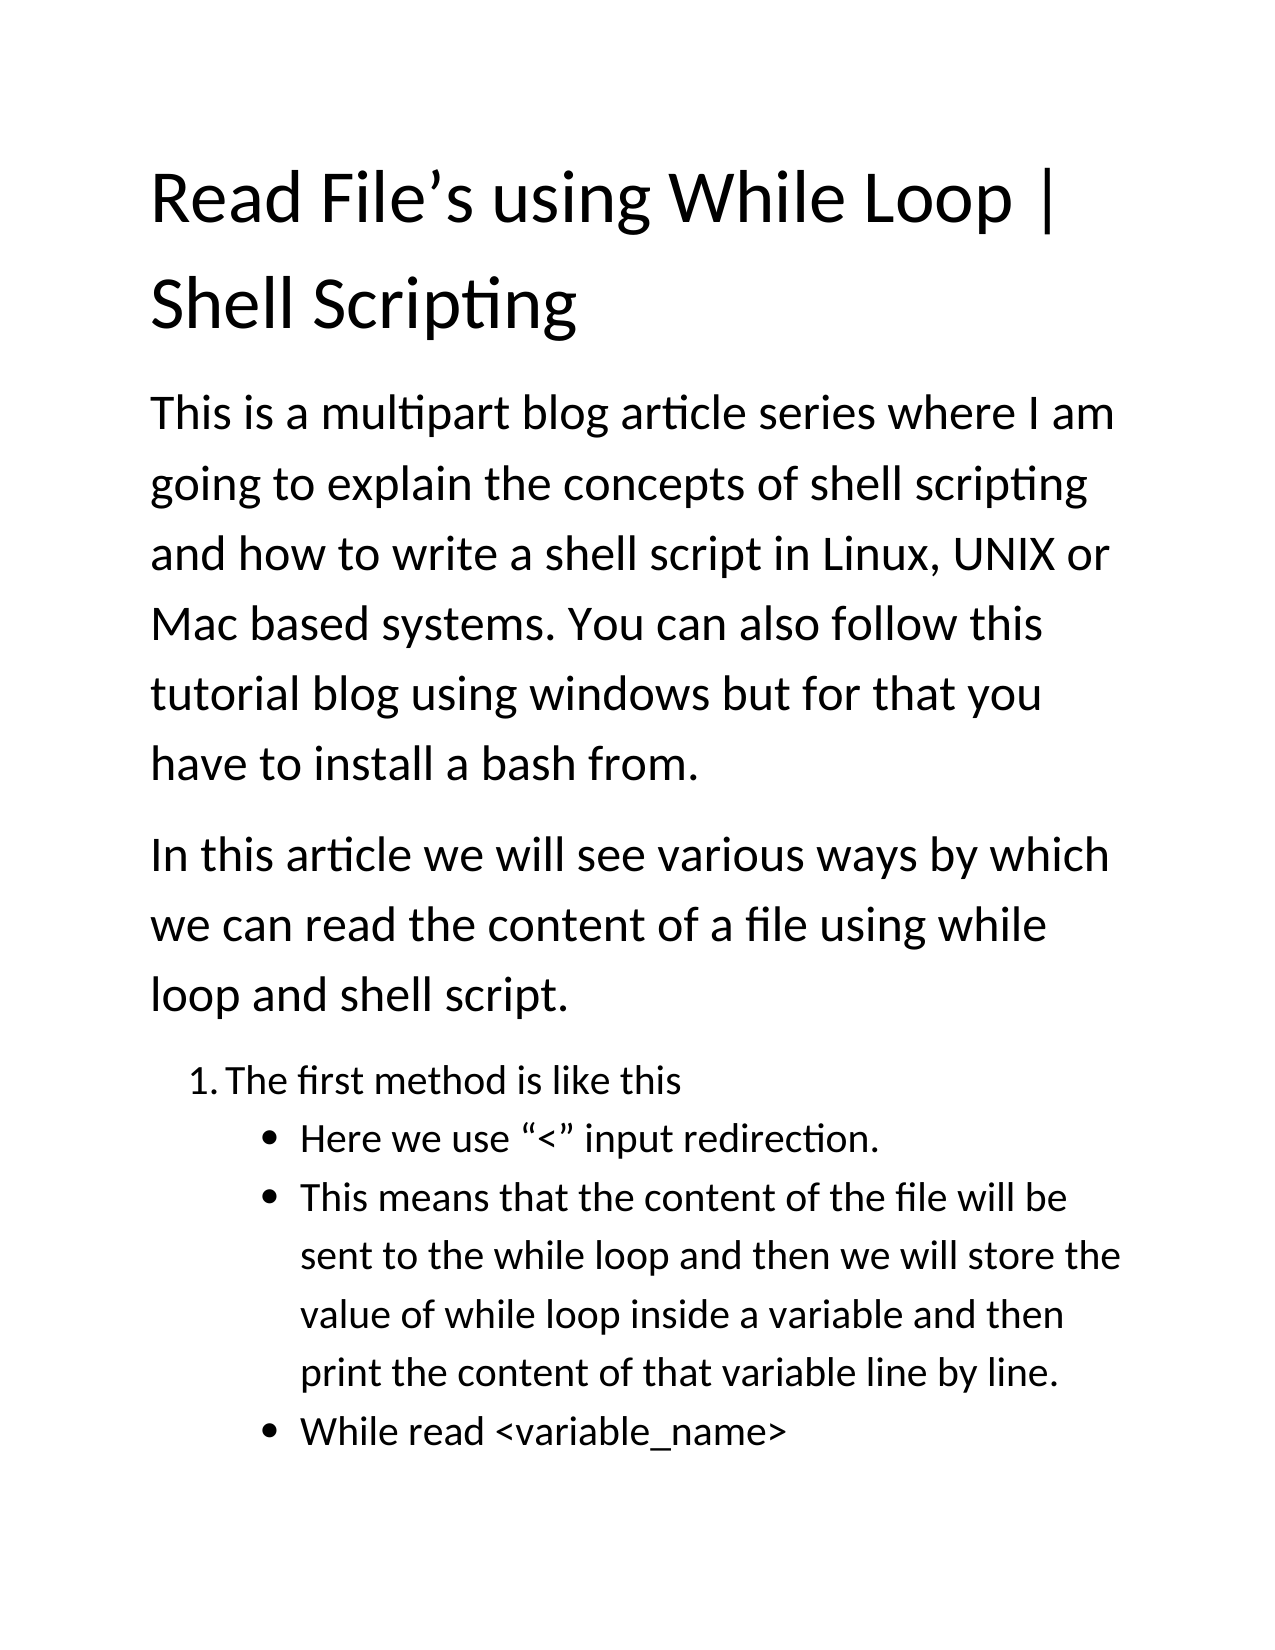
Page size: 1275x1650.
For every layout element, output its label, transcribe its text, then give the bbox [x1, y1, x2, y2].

list This means that the content of the file will be sent to the while loop and then we will store the value of while loop inside a variable and then print the content of that variable line by line. [262, 1171, 1125, 1397]
list Here we use “<” input redirection. [262, 1112, 1125, 1163]
list While read <variable_name> [262, 1404, 1125, 1455]
list The first method is like this [187, 1054, 1125, 1105]
text Read File’s using While Loop | Shell Scripting [150, 150, 1125, 347]
text In this article we will see various ways by which we can read the content of a file using while loop and shell script. [150, 823, 1125, 1024]
text This is a multipart blog article series where I am going to explain the concepts of shell scripting and how to write a shell script in Linux, UNIX or Mac based systems. You can also follow this tutorial blog using windows but for that you have to install a bash from. [150, 381, 1125, 793]
